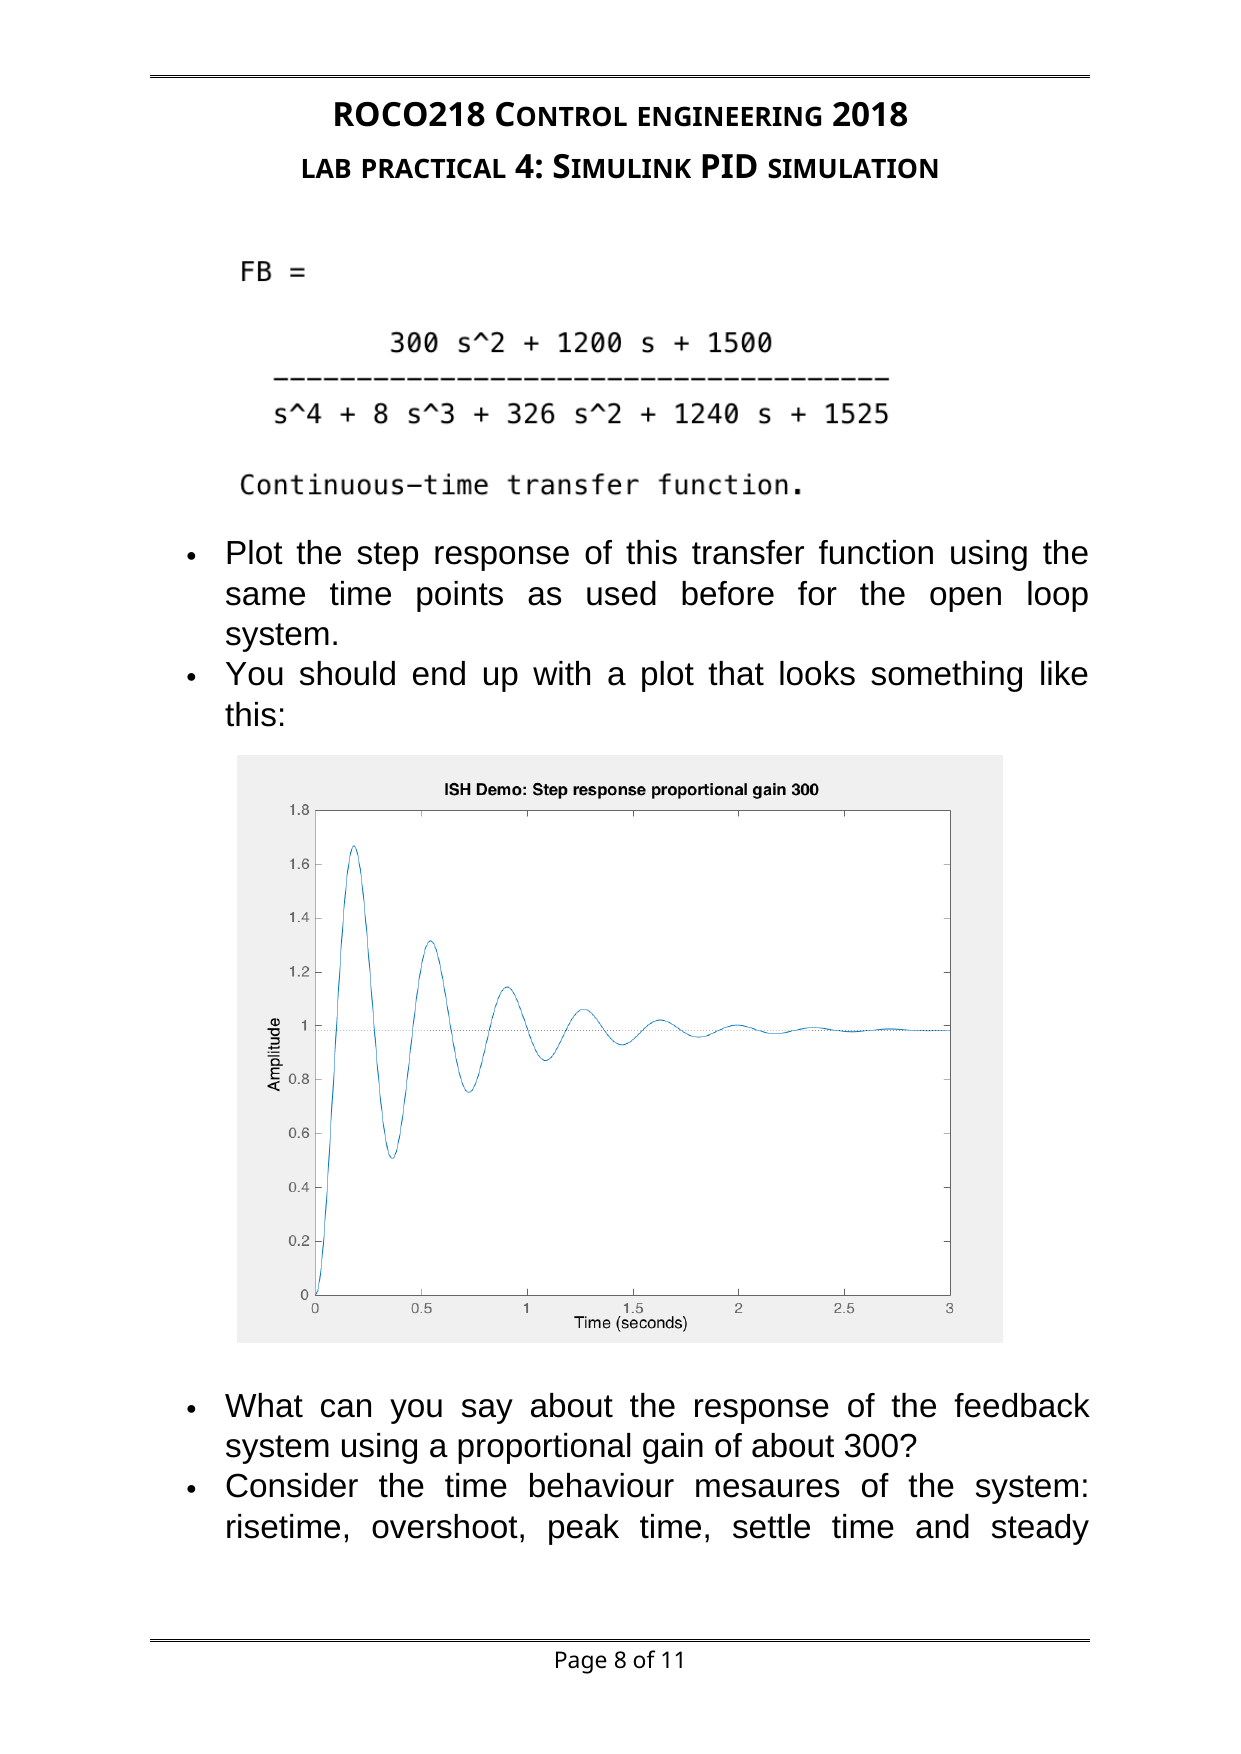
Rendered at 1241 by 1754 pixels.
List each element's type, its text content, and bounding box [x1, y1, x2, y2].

list What can you say about the response of the feedback system using a proportional gain of about 300? [187, 1386, 1090, 1464]
picture [236, 233, 1005, 534]
picture [237, 755, 1004, 1343]
list You should end up with a plot that looks something like this: [187, 654, 1090, 733]
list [187, 1466, 1090, 1545]
list Plot the step response of this transfer function using the same time points as used before for the open loop system. [187, 533, 1090, 652]
